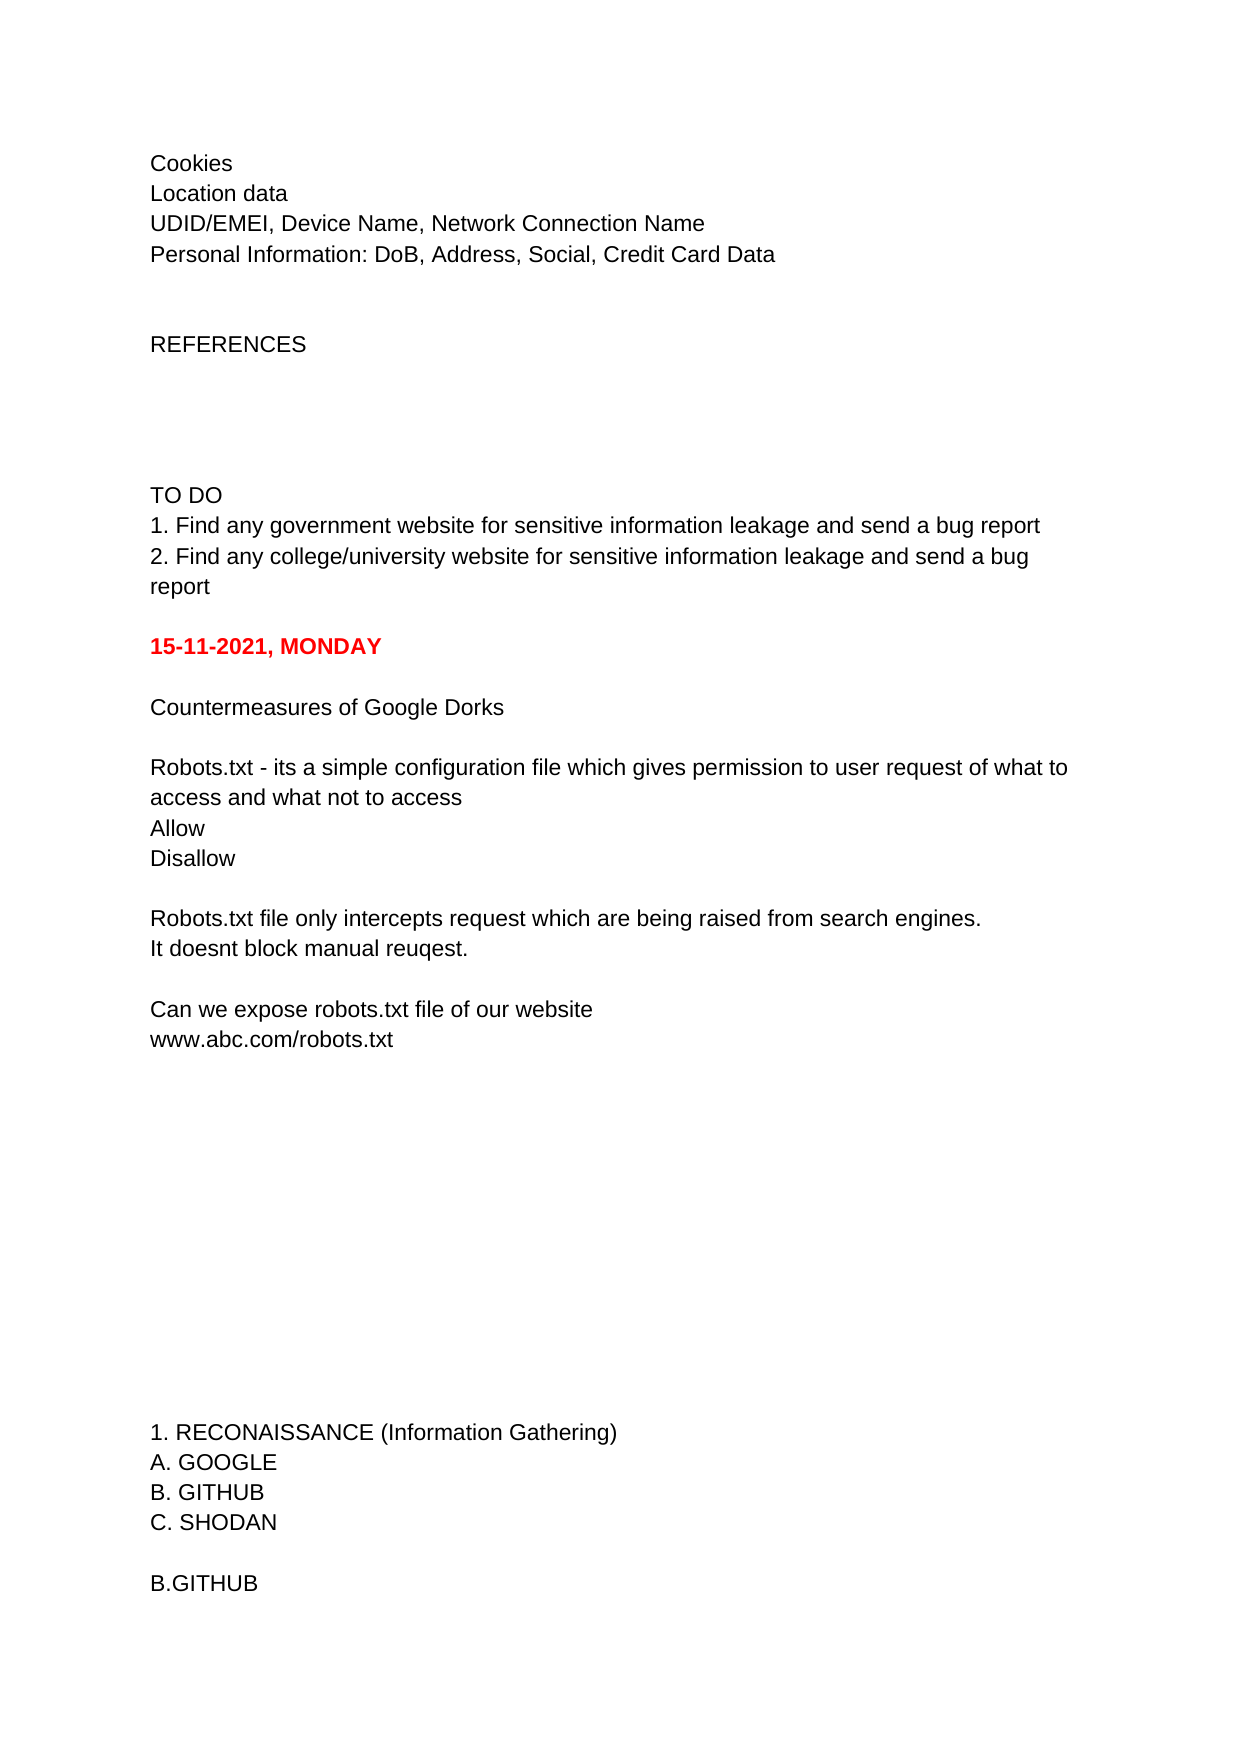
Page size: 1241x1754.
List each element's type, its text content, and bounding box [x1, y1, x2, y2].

text A. GOOGLE [150, 1449, 1090, 1475]
text REFERENCES [150, 331, 1090, 358]
text TO DO [150, 482, 1090, 509]
text 1. Find any government website for sensitive information leakage and send a bug report [150, 512, 1090, 539]
text B.GITHUB [150, 1570, 1090, 1596]
text UDID/EMEI, Device Name, Network Connection Name [150, 210, 1090, 237]
text Allow [150, 814, 1090, 841]
text Location data [150, 180, 1090, 207]
text Can we expose robots.txt file of our website [150, 996, 1090, 1022]
text www.abc.com/robots.txt [150, 1026, 1090, 1052]
text Robots.txt - its a simple configuration file which gives permission to user request of what to access and what not to access [150, 754, 1090, 811]
text It doesnt block manual reuqest. [150, 935, 1090, 962]
text Countermeasures of Google Dorks [150, 694, 1090, 720]
text 2. Find any college/university website for sensitive information leakage and send a bug report [150, 543, 1090, 599]
text Robots.txt file only intercepts request which are being raised from search engines. [150, 905, 1090, 932]
text 1. RECONAISSANCE (Information Gathering) [150, 1419, 1090, 1445]
text 15-11-2021, MONDAY [150, 633, 1090, 660]
text C. SHODAN [150, 1509, 1090, 1536]
text Cookies [150, 150, 1090, 176]
text Personal Information: DoB, Address, Social, Credit Card Data [150, 241, 1090, 267]
text Disallow [150, 845, 1090, 871]
text B. GITHUB [150, 1479, 1090, 1506]
